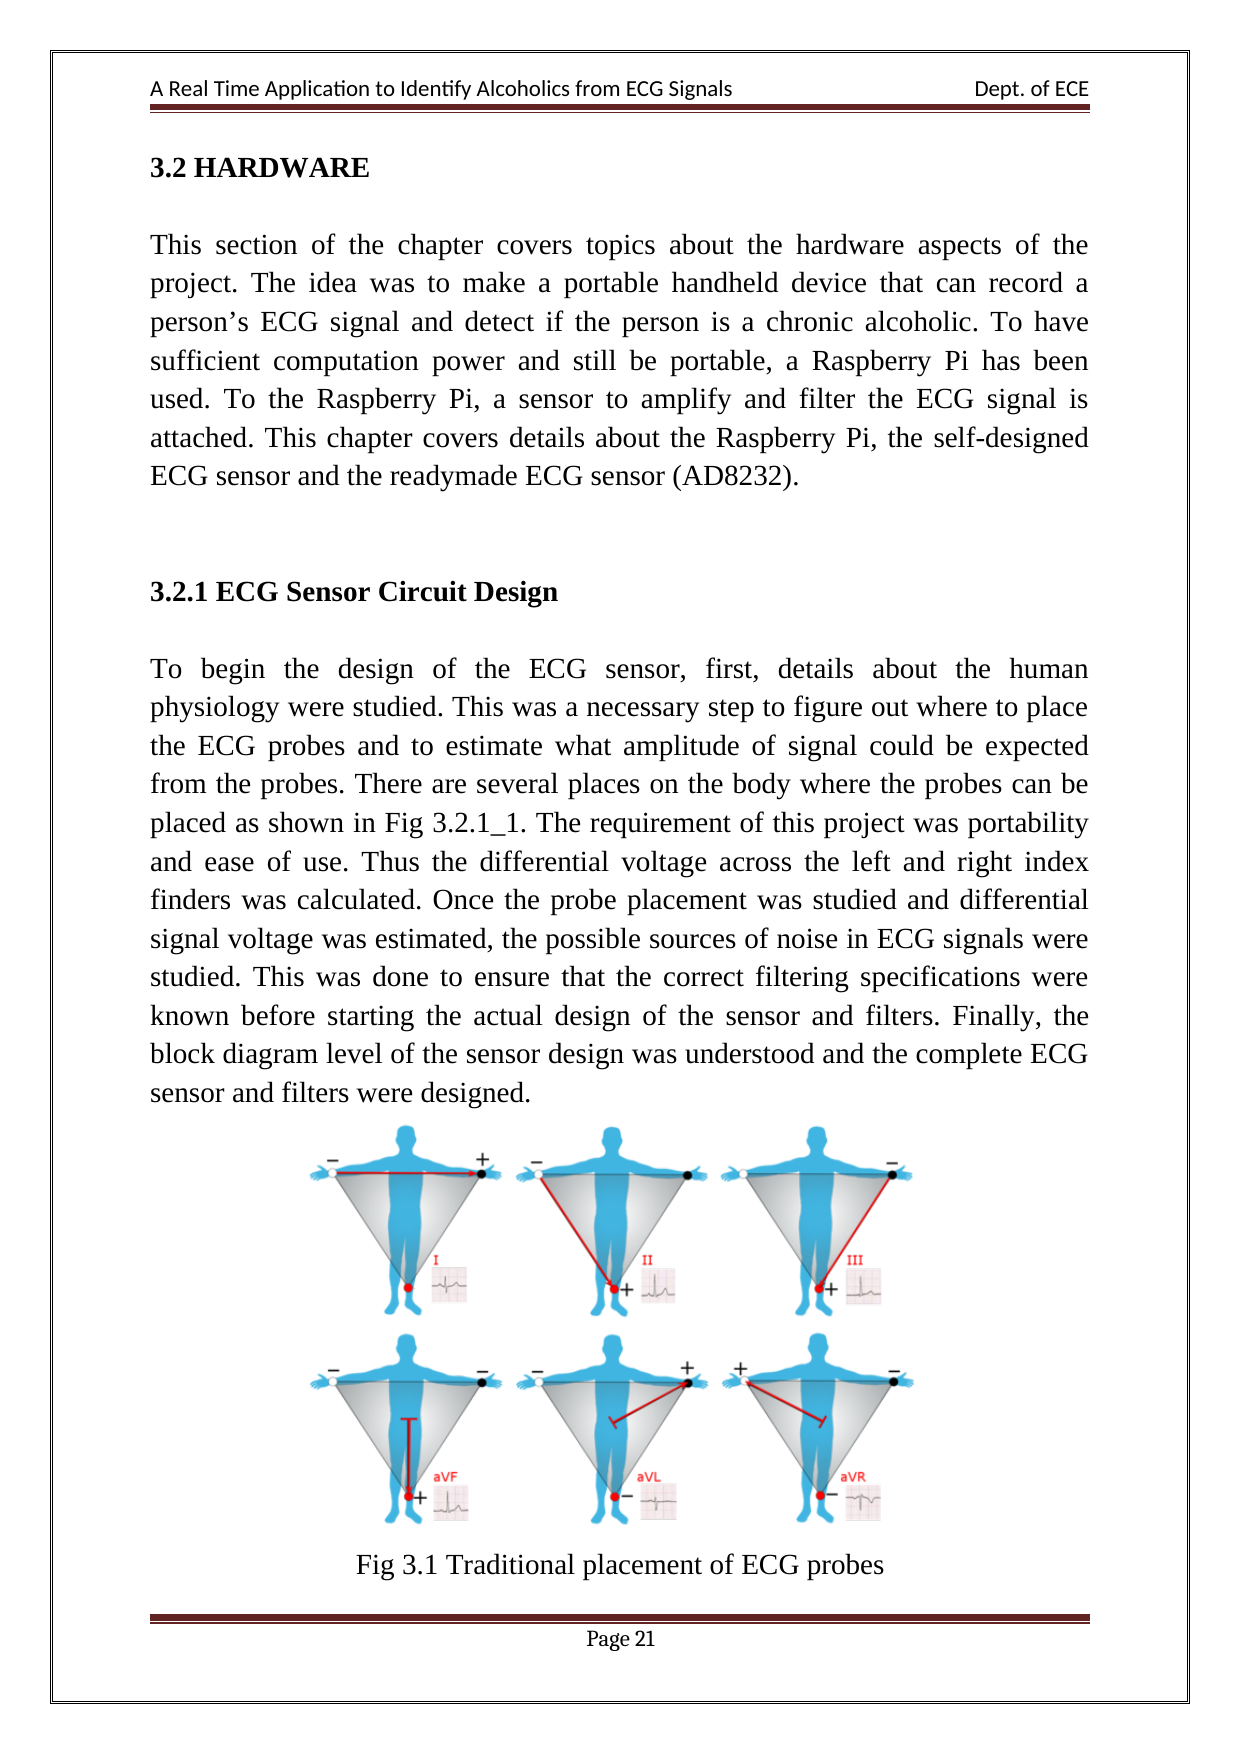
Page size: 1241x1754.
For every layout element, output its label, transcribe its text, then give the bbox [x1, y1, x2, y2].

text This section of the chapter covers topics about the hardware aspects of the project. The idea was to make a portable handheld device that can record a person’s ECG signal and detect if the person is a chronic alcoholic. To have sufficient computation power and still be portable, a Raspberry Pi has been used. To the Raspberry Pi, a sensor to amplify and filter the ECG signal is attached. This chapter covers details about the Raspberry Pi, the self-designed ECG sensor and the readymade ECG sensor (AD8232). [150, 227, 1090, 492]
text Fig 3.1 Traditional placement of ECG probes [150, 1547, 1090, 1580]
picture [298, 1113, 942, 1543]
text 3.2.1 ECG Sensor Circuit Design [150, 574, 1090, 607]
text 3.2 HARDWARE [150, 150, 1090, 183]
text To begin the design of the ECG sensor, first, details about the human physiology were studied. This was a necessary step to figure out where to place the ECG probes and to estimate what amplitude of signal could be expected from the probes. There are several places on the body where the probes can be placed as shown in Fig 3.2.1_1. The requirement of this project was portability and ease of use. Thus the differential voltage across the left and right index finders was calculated. Once the probe placement was studied and differential signal voltage was estimated, the possible sources of noise in ECG signals were studied. This was done to ensure that the correct filtering specifications were known before starting the actual design of the sensor and filters. Finally, the block diagram level of the sensor design was understood and the complete ECG sensor and filters were designed. [150, 651, 1090, 1108]
